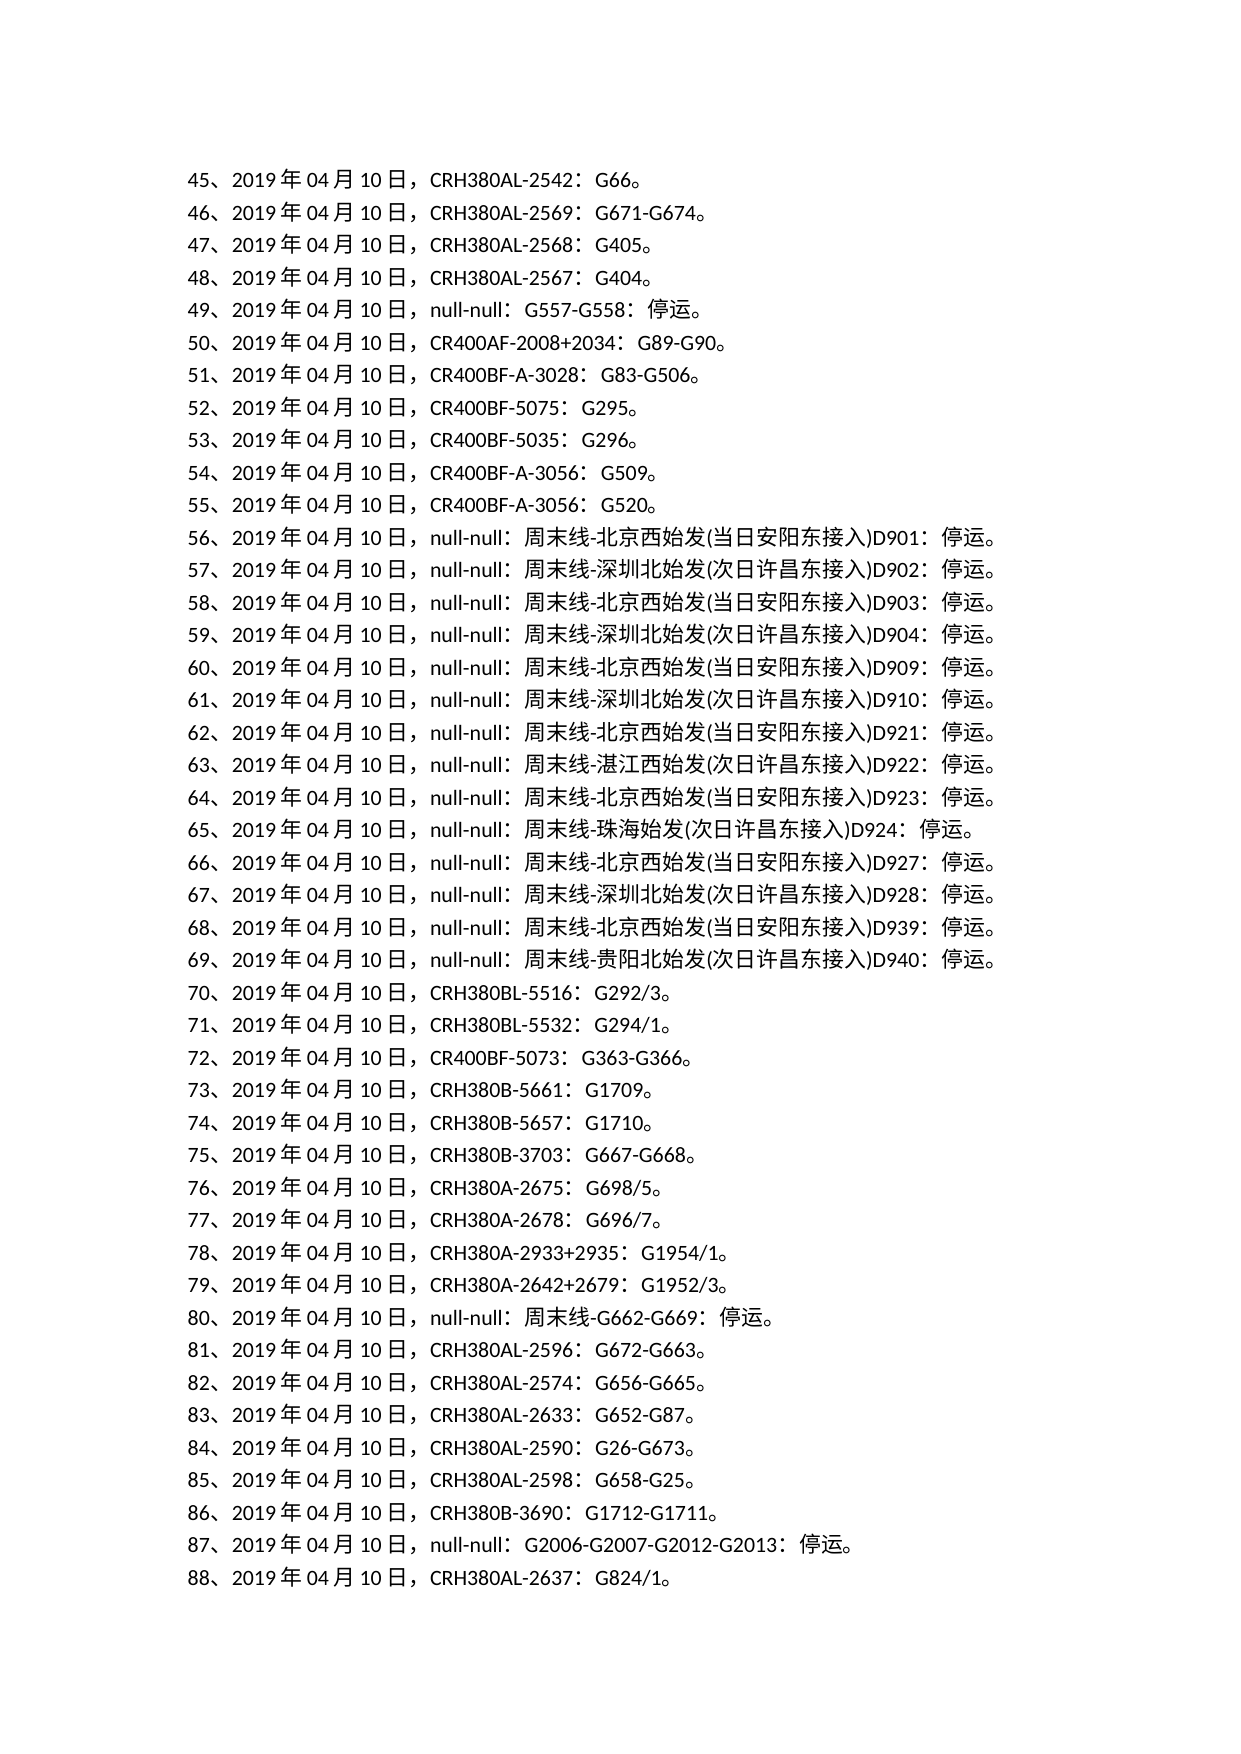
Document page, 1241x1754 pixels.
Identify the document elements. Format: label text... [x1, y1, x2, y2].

text 65、2019年04月10日，null-null：周末线-珠海始发(次日许昌东接入)D924：停运。 [187, 812, 1053, 844]
text 75、2019年04月10日，CRH380B-3703：G667-G668。 [187, 1137, 1053, 1169]
text 62、2019年04月10日，null-null：周末线-北京西始发(当日安阳东接入)D921：停运。 [187, 714, 1053, 747]
text 84、2019年04月10日，CRH380AL-2590：G26-G673。 [187, 1429, 1053, 1462]
text 79、2019年04月10日，CRH380A-2642+2679：G1952/3。 [187, 1267, 1053, 1299]
text 54、2019年04月10日，CR400BF-A-3056：G509。 [187, 454, 1053, 487]
text 63、2019年04月10日，null-null：周末线-湛江西始发(次日许昌东接入)D922：停运。 [187, 747, 1053, 779]
text 47、2019年04月10日，CRH380AL-2568：G405。 [187, 227, 1053, 259]
text 71、2019年04月10日，CRH380BL-5532：G294/1。 [187, 1007, 1053, 1039]
text 58、2019年04月10日，null-null：周末线-北京西始发(当日安阳东接入)D903：停运。 [187, 584, 1053, 617]
text 88、2019年04月10日，CRH380AL-2637：G824/1。 [187, 1559, 1053, 1592]
text 46、2019年04月10日，CRH380AL-2569：G671-G674。 [187, 194, 1053, 227]
text 55、2019年04月10日，CR400BF-A-3056：G520。 [187, 487, 1053, 519]
text 73、2019年04月10日，CRH380B-5661：G1709。 [187, 1072, 1053, 1104]
text 49、2019年04月10日，null-null：G557-G558：停运。 [187, 292, 1053, 324]
text 59、2019年04月10日，null-null：周末线-深圳北始发(次日许昌东接入)D904：停运。 [187, 617, 1053, 649]
text 78、2019年04月10日，CRH380A-2933+2935：G1954/1。 [187, 1234, 1053, 1267]
text 74、2019年04月10日，CRH380B-5657：G1710。 [187, 1104, 1053, 1137]
text 60、2019年04月10日，null-null：周末线-北京西始发(当日安阳东接入)D909：停运。 [187, 649, 1053, 682]
text 66、2019年04月10日，null-null：周末线-北京西始发(当日安阳东接入)D927：停运。 [187, 844, 1053, 877]
text 61、2019年04月10日，null-null：周末线-深圳北始发(次日许昌东接入)D910：停运。 [187, 682, 1053, 714]
text 45、2019年04月10日，CRH380AL-2542：G66。 [187, 162, 1053, 194]
text 81、2019年04月10日，CRH380AL-2596：G672-G663。 [187, 1332, 1053, 1364]
text 67、2019年04月10日，null-null：周末线-深圳北始发(次日许昌东接入)D928：停运。 [187, 877, 1053, 909]
text 53、2019年04月10日，CR400BF-5035：G296。 [187, 422, 1053, 454]
text 80、2019年04月10日，null-null：周末线-G662-G669：停运。 [187, 1299, 1053, 1332]
text 86、2019年04月10日，CRH380B-3690：G1712-G1711。 [187, 1494, 1053, 1527]
text 52、2019年04月10日，CR400BF-5075：G295。 [187, 389, 1053, 422]
text 77、2019年04月10日，CRH380A-2678：G696/7。 [187, 1202, 1053, 1234]
text 64、2019年04月10日，null-null：周末线-北京西始发(当日安阳东接入)D923：停运。 [187, 779, 1053, 812]
text 83、2019年04月10日，CRH380AL-2633：G652-G87。 [187, 1397, 1053, 1429]
text 48、2019年04月10日，CRH380AL-2567：G404。 [187, 259, 1053, 292]
text 68、2019年04月10日，null-null：周末线-北京西始发(当日安阳东接入)D939：停运。 [187, 909, 1053, 942]
text 76、2019年04月10日，CRH380A-2675：G698/5。 [187, 1169, 1053, 1202]
text 85、2019年04月10日，CRH380AL-2598：G658-G25。 [187, 1462, 1053, 1494]
text 57、2019年04月10日，null-null：周末线-深圳北始发(次日许昌东接入)D902：停运。 [187, 552, 1053, 584]
text 50、2019年04月10日，CR400AF-2008+2034：G89-G90。 [187, 324, 1053, 357]
text 70、2019年04月10日，CRH380BL-5516：G292/3。 [187, 974, 1053, 1007]
text 69、2019年04月10日，null-null：周末线-贵阳北始发(次日许昌东接入)D940：停运。 [187, 942, 1053, 974]
text 82、2019年04月10日，CRH380AL-2574：G656-G665。 [187, 1364, 1053, 1397]
text 56、2019年04月10日，null-null：周末线-北京西始发(当日安阳东接入)D901：停运。 [187, 519, 1053, 552]
text 51、2019年04月10日，CR400BF-A-3028：G83-G506。 [187, 357, 1053, 389]
text 87、2019年04月10日，null-null：G2006-G2007-G2012-G2013：停运。 [187, 1527, 1053, 1559]
text 72、2019年04月10日，CR400BF-5073：G363-G366。 [187, 1039, 1053, 1072]
